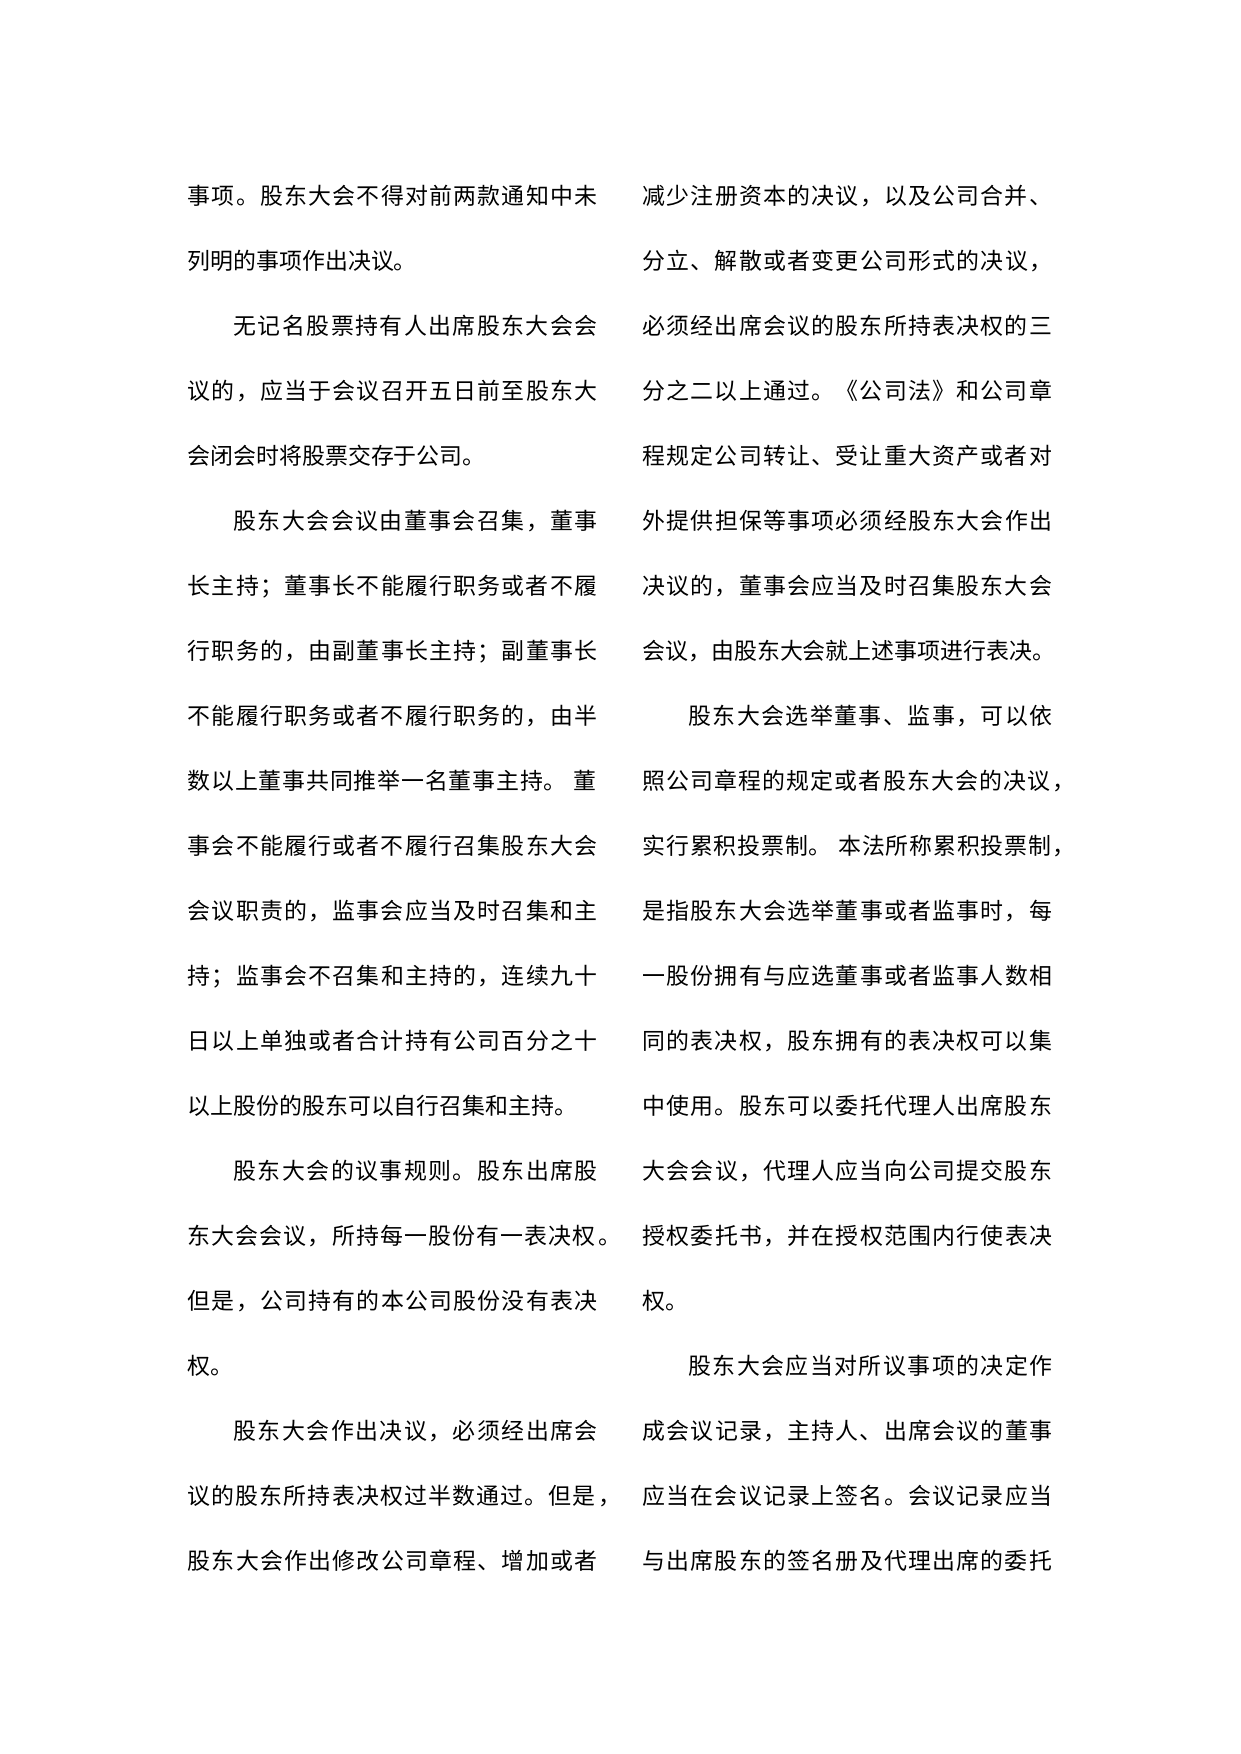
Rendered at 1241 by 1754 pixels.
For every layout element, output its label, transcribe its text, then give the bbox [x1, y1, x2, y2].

text 股东大会选举董事、监事，可以依照公司章程的规定或者股东大会的决议，实行累积投票制。 本法所称累积投票制，是指股东大会选举董事或者监事时，每一股份拥有与应选董事或者监事人数相同的表决权，股东拥有的表决权可以集中使用。股东可以委托代理人出席股东大会会议，代理人应当向公司提交股东授权委托书，并在授权范围内行使表决权。 [642, 682, 1053, 1332]
text 股东大会的议事规则。股东出席股东大会会议，所持每一股份有一表决权。但是，公司持有的本公司股份没有表决权。 [187, 1137, 598, 1397]
text 股东大会应当对所议事项的决定作成会议记录，主持人、出席会议的董事应当在会议记录上签名。会议记录应当与出席股东的签名册及代理出席的委托书一并保存。 [642, 1332, 1053, 1592]
text 单独或者合计持有公司百分之三以上股份的股东，可以在股东大会召开十日前提出临时提案并书面提交董事会；董事会应当在收到提案后二日内通知其他股东，并将该临时提案提交股东大会审议。临时提案的内容应当属于股东大会职权范围，并有明确议题和具体决议事项。股东大会不得对前两款通知中未列明的事项作出决议。 [187, 162, 598, 292]
text 无记名股票持有人出席股东大会会议的，应当于会议召开五日前至股东大会闭会时将股票交存于公司。 [187, 292, 598, 487]
text 股东大会会议由董事会召集，董事长主持；董事长不能履行职务或者不履行职务的，由副董事长主持；副董事长不能履行职务或者不履行职务的，由半数以上董事共同推举一名董事主持。 董事会不能履行或者不履行召集股东大会会议职责的，监事会应当及时召集和主持；监事会不召集和主持的，连续九十日以上单独或者合计持有公司百分之十以上股份的股东可以自行召集和主持。 [187, 487, 598, 1137]
text 股东大会作出决议，必须经出席会议的股东所持表决权过半数通过。但是，股东大会作出修改公司章程、增加或者减少注册资本的决议，以及公司合并、分立、解散或者变更公司形式的决议，必须经出席会议的股东所持表决权的三分之二以上通过。《公司法》和公司章程规定公司转让、受让重大资产或者对外提供担保等事项必须经股东大会作出决议的，董事会应当及时召集股东大会会议，由股东大会就上述事项进行表决。 [642, 162, 1053, 682]
text 股东大会作出决议，必须经出席会议的股东所持表决权过半数通过。但是，股东大会作出修改公司章程、增加或者减少注册资本的决议，以及公司合并、分立、解散或者变更公司形式的决议，必须经出席会议的股东所持表决权的三分之二以上通过。《公司法》和公司章程规定公司转让、受让重大资产或者对外提供担保等事项必须经股东大会作出决议的，董事会应当及时召集股东大会会议，由股东大会就上述事项进行表决。 [187, 1397, 598, 1592]
